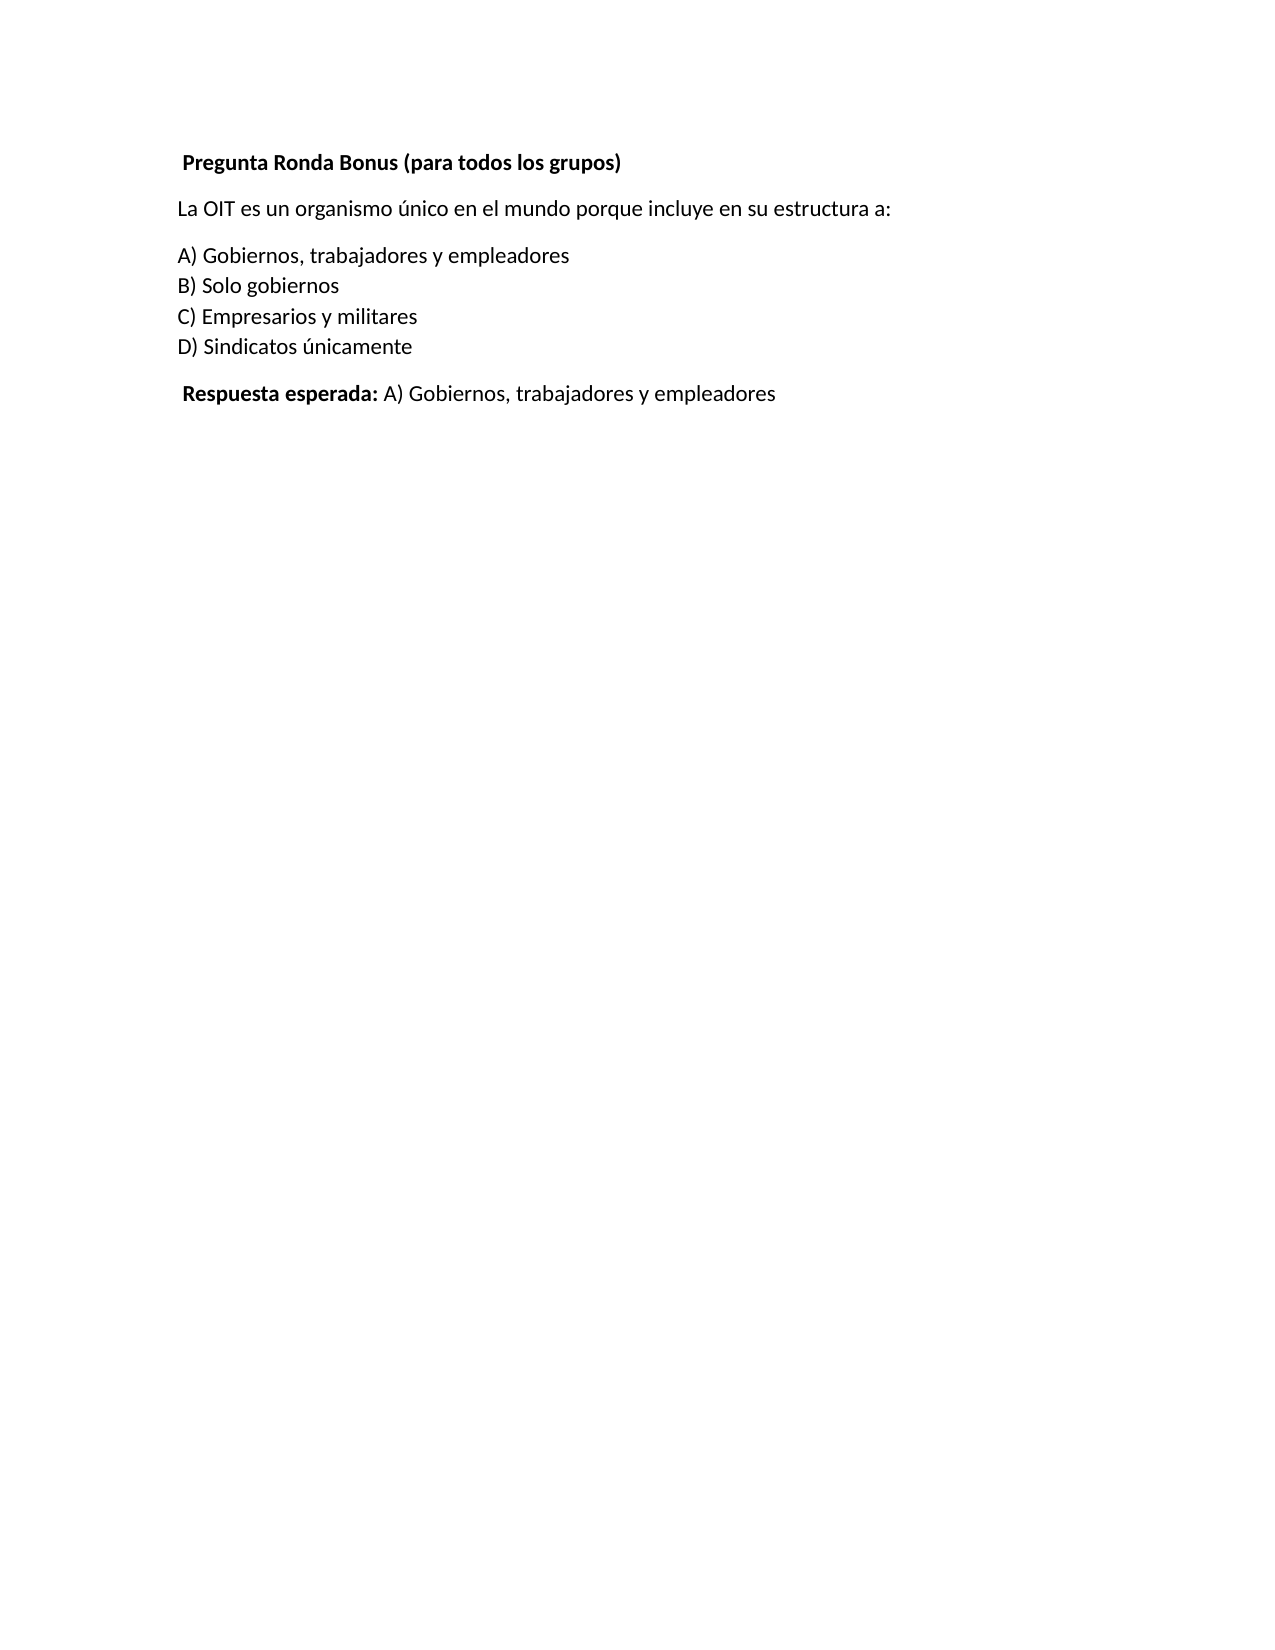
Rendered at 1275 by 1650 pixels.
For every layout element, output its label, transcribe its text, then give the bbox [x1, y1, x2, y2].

text La OIT es un organismo único en el mundo porque incluye en su estructura a: [177, 194, 1098, 222]
text Pregunta Ronda Bonus (para todos los grupos) [177, 148, 1098, 176]
text A) Gobiernos, trabajadores y empleadores B) Solo gobiernos C) Empresarios y militares D) Sindicatos únicamente [177, 241, 1098, 360]
text Respuesta esperada: A) Gobiernos, trabajadores y empleadores [177, 379, 1098, 407]
